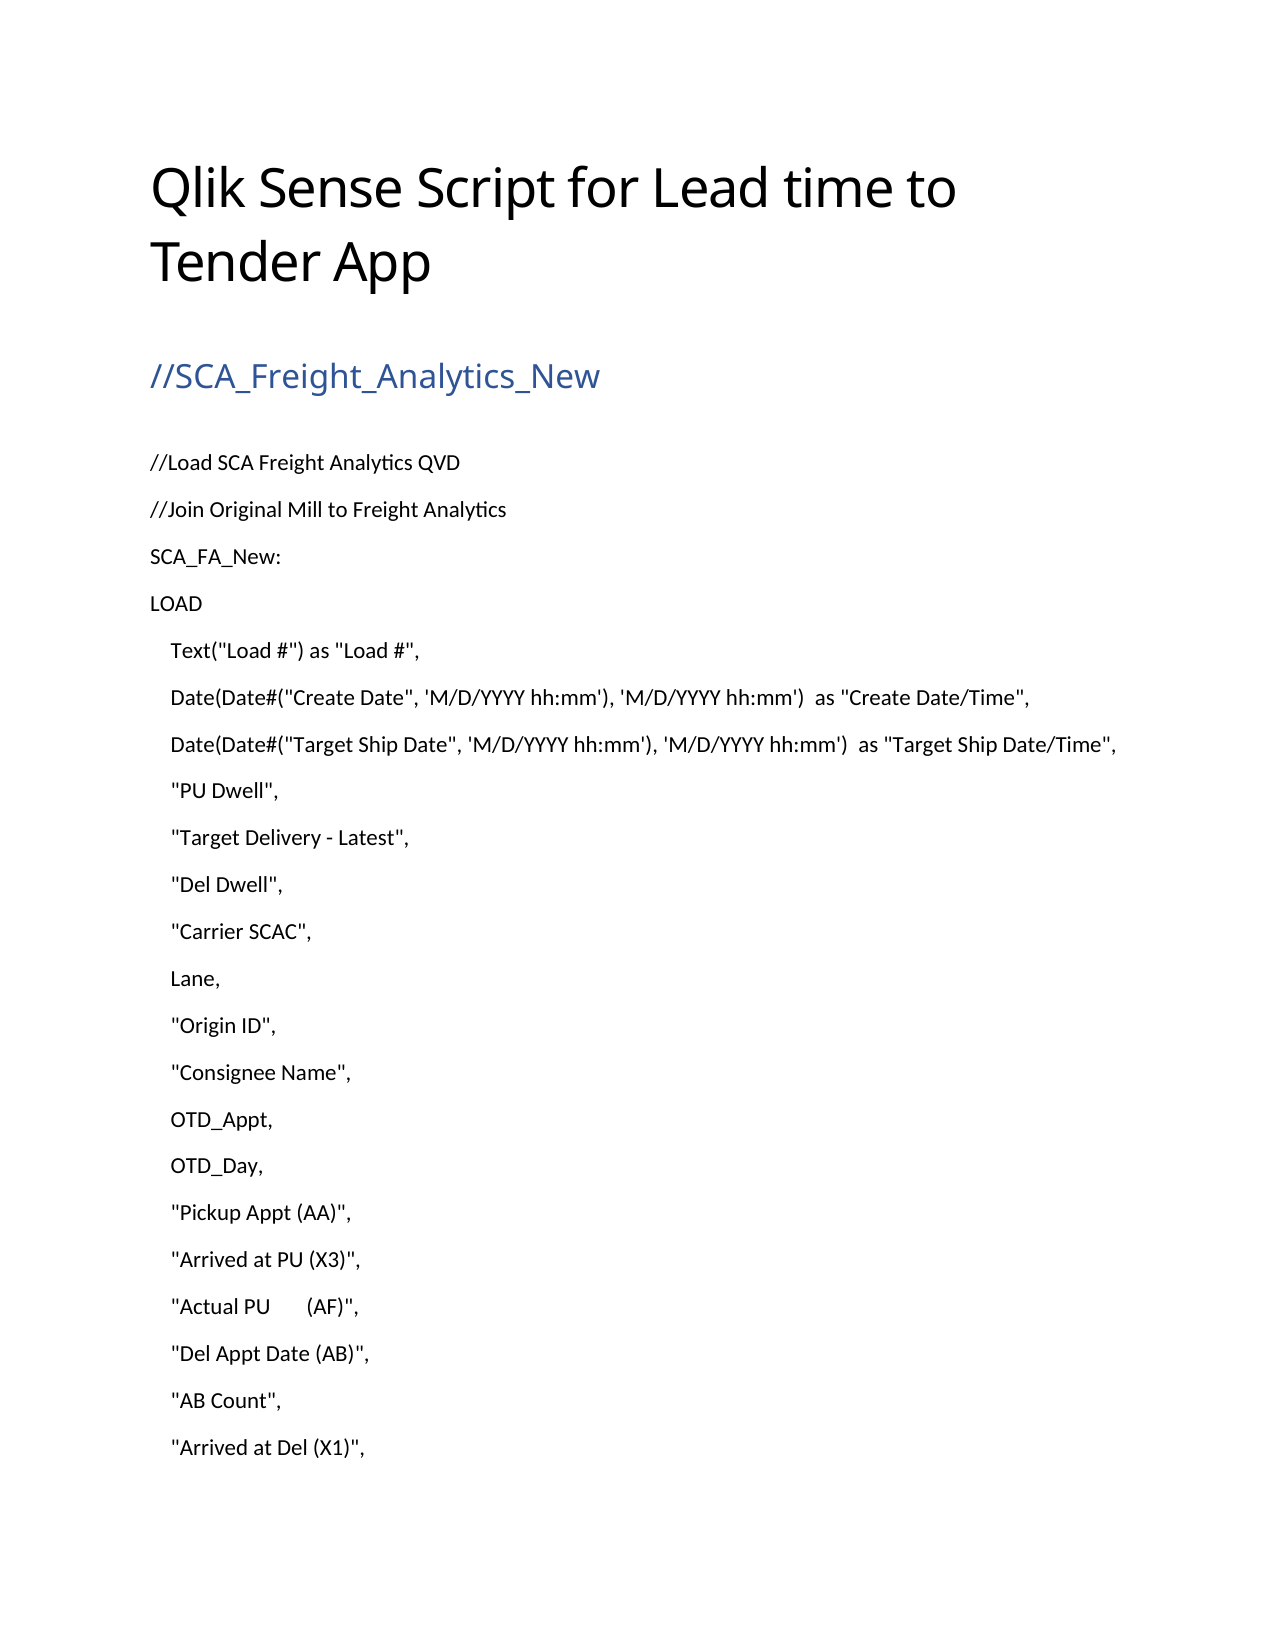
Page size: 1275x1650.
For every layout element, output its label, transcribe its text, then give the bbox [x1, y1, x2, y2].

text //Load SCA Freight Analytics QVD [150, 448, 1125, 477]
text "Target Delivery - Latest", [150, 823, 1125, 852]
text Lane, [150, 964, 1125, 992]
text "Pickup Appt (AA)", [150, 1198, 1125, 1227]
text OTD_Day, [150, 1152, 1125, 1180]
text "Del Appt Date (AB)", [150, 1339, 1125, 1367]
text "PU Dwell", [150, 777, 1125, 805]
text "Origin ID", [150, 1011, 1125, 1039]
title Qlik Sense Script for Lead time to Tender App [150, 150, 1125, 297]
text Text("Load #") as "Load #", [150, 636, 1125, 664]
text LOAD [150, 589, 1125, 617]
text "AB Count", [150, 1386, 1125, 1414]
subtitle //SCA_Freight_Analytics_New [150, 353, 1125, 398]
text OTD_Appt, [150, 1105, 1125, 1133]
text Date(Date#("Create Date", 'M/D/YYYY hh:mm'), 'M/D/YYYY hh:mm') as "Create Date/Time", [150, 683, 1125, 711]
text "Carrier SCAC", [150, 917, 1125, 945]
text Date(Date#("Target Ship Date", 'M/D/YYYY hh:mm'), 'M/D/YYYY hh:mm') as "Target Ship Date/Time", [150, 730, 1125, 758]
text SCA_FA_New: [150, 542, 1125, 570]
text "Consignee Name", [150, 1058, 1125, 1086]
text "Arrived at Del (X1)", [150, 1433, 1125, 1461]
text "Actual PU (AF)", [150, 1292, 1125, 1320]
text "Del Dwell", [150, 870, 1125, 898]
text //Join Original Mill to Freight Analytics [150, 495, 1125, 523]
text "Arrived at PU (X3)", [150, 1245, 1125, 1273]
